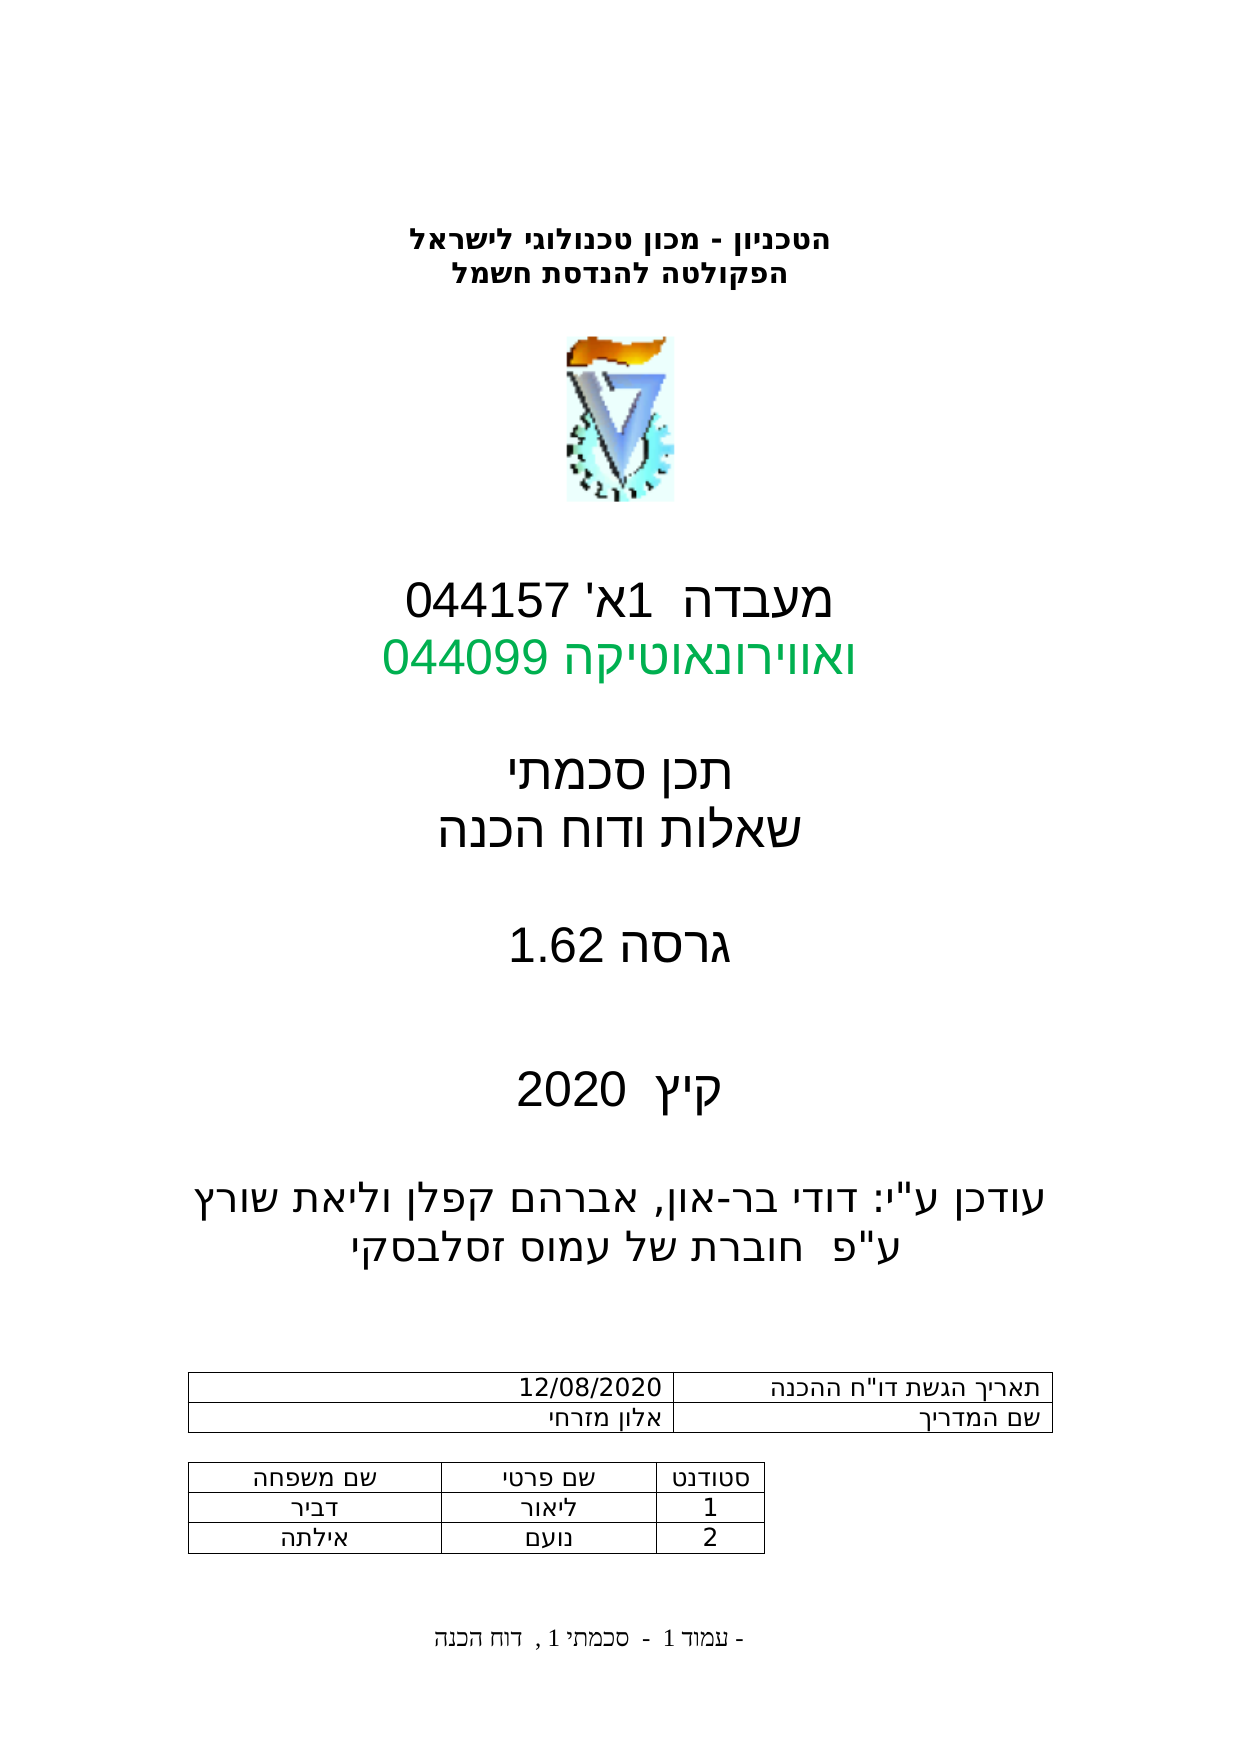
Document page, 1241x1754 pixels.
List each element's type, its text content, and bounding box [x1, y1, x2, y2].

table_header תאריך הגשת דו"ח ההכנה [674, 1373, 1052, 1402]
table_cell 1 [657, 1493, 764, 1522]
table_header שם משפחה [189, 1463, 441, 1492]
text קיץ 2020 [187, 1059, 1053, 1116]
text הטכניון - מכון טכנולוגי לישראל [187, 222, 1053, 256]
table_cell אילתה [189, 1523, 441, 1552]
table_header 12/08/2020 [189, 1373, 673, 1402]
table_cell דביר [189, 1493, 441, 1522]
text מעבדה 1א' 044157 [187, 570, 1053, 628]
text גרסה 1.62 [187, 915, 1053, 973]
text שאלות ודוח הכנה [187, 800, 1053, 858]
table_cell ליאור [442, 1493, 656, 1522]
picture [534, 318, 705, 513]
text הפקולטה להנדסת חשמל [187, 256, 1053, 290]
text עודכן ע"י: דודי בר-און, אברהם קפלן וליאת שורץ [187, 1174, 1053, 1222]
text ואווירונאוטיקה 044099 [187, 628, 1053, 685]
table_cell אלון מזרחי [189, 1403, 673, 1432]
table_header סטודנט [657, 1463, 764, 1492]
table_cell 2 [657, 1523, 764, 1552]
table_cell נועם [442, 1523, 656, 1552]
table_header שם פרטי [442, 1463, 656, 1492]
text תכן סכמתי [187, 743, 1053, 800]
text ע"פ חוברת של עמוס זסלבסקי [187, 1222, 1053, 1271]
table_cell שם המדריך [674, 1403, 1052, 1432]
